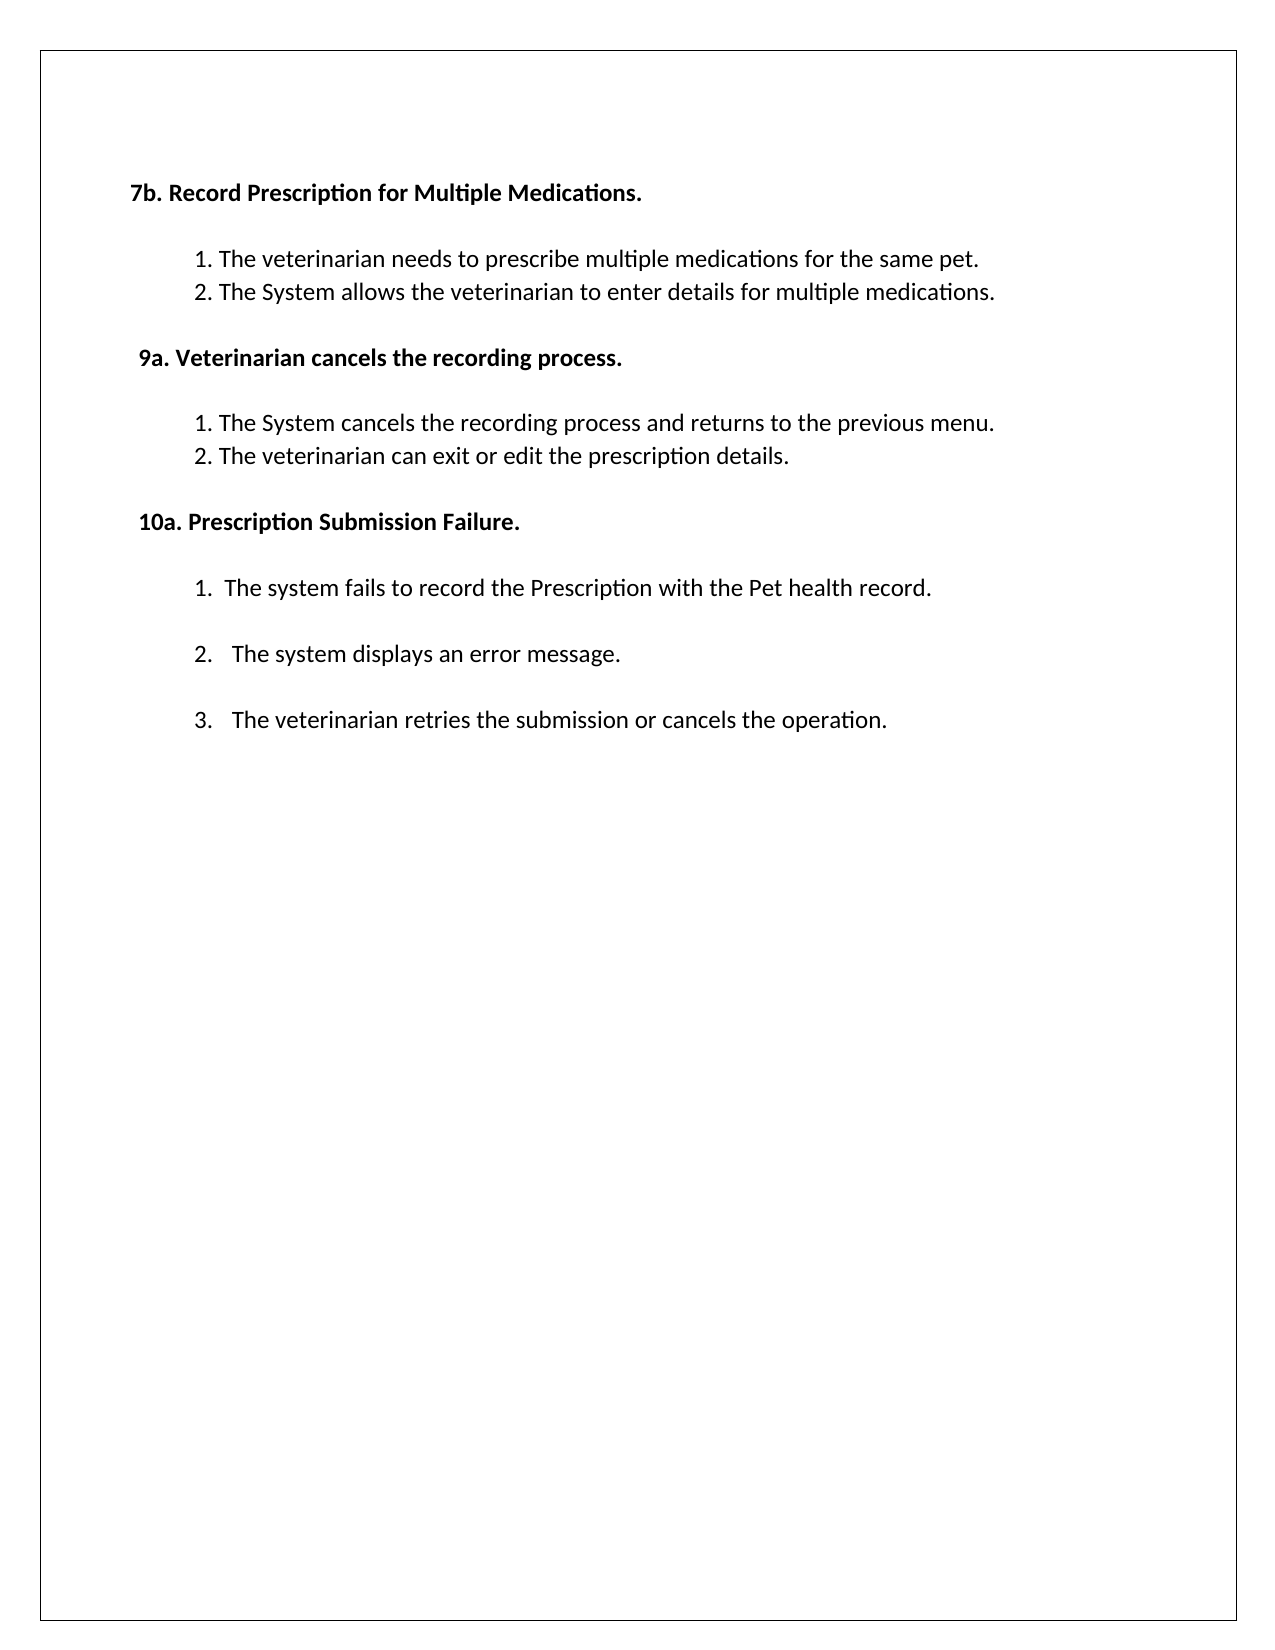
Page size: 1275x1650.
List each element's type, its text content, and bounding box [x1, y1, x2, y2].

subtitle 9a. Veterinarian cancels the recording process. [138, 342, 1236, 372]
subtitle 10a. Prescription Submission Failure. [138, 506, 1236, 537]
list The veterinarian needs to prescribe multiple medications for the same pet. [194, 243, 1236, 273]
list The system fails to record the Prescription with the Pet health record. [194, 572, 1236, 603]
list The System allows the veterinarian to enter details for multiple medications. [194, 276, 1236, 306]
list The System cancels the recording process and returns to the previous menu. [194, 407, 1236, 438]
list The veterinarian retries the submission or cancels the operation. [194, 704, 1236, 735]
list The veterinarian can exit or edit the prescription details. [194, 440, 1236, 471]
subtitle 7b. Record Prescription for Multiple Medications. [130, 177, 1236, 207]
list The system displays an error message. [194, 639, 1236, 669]
